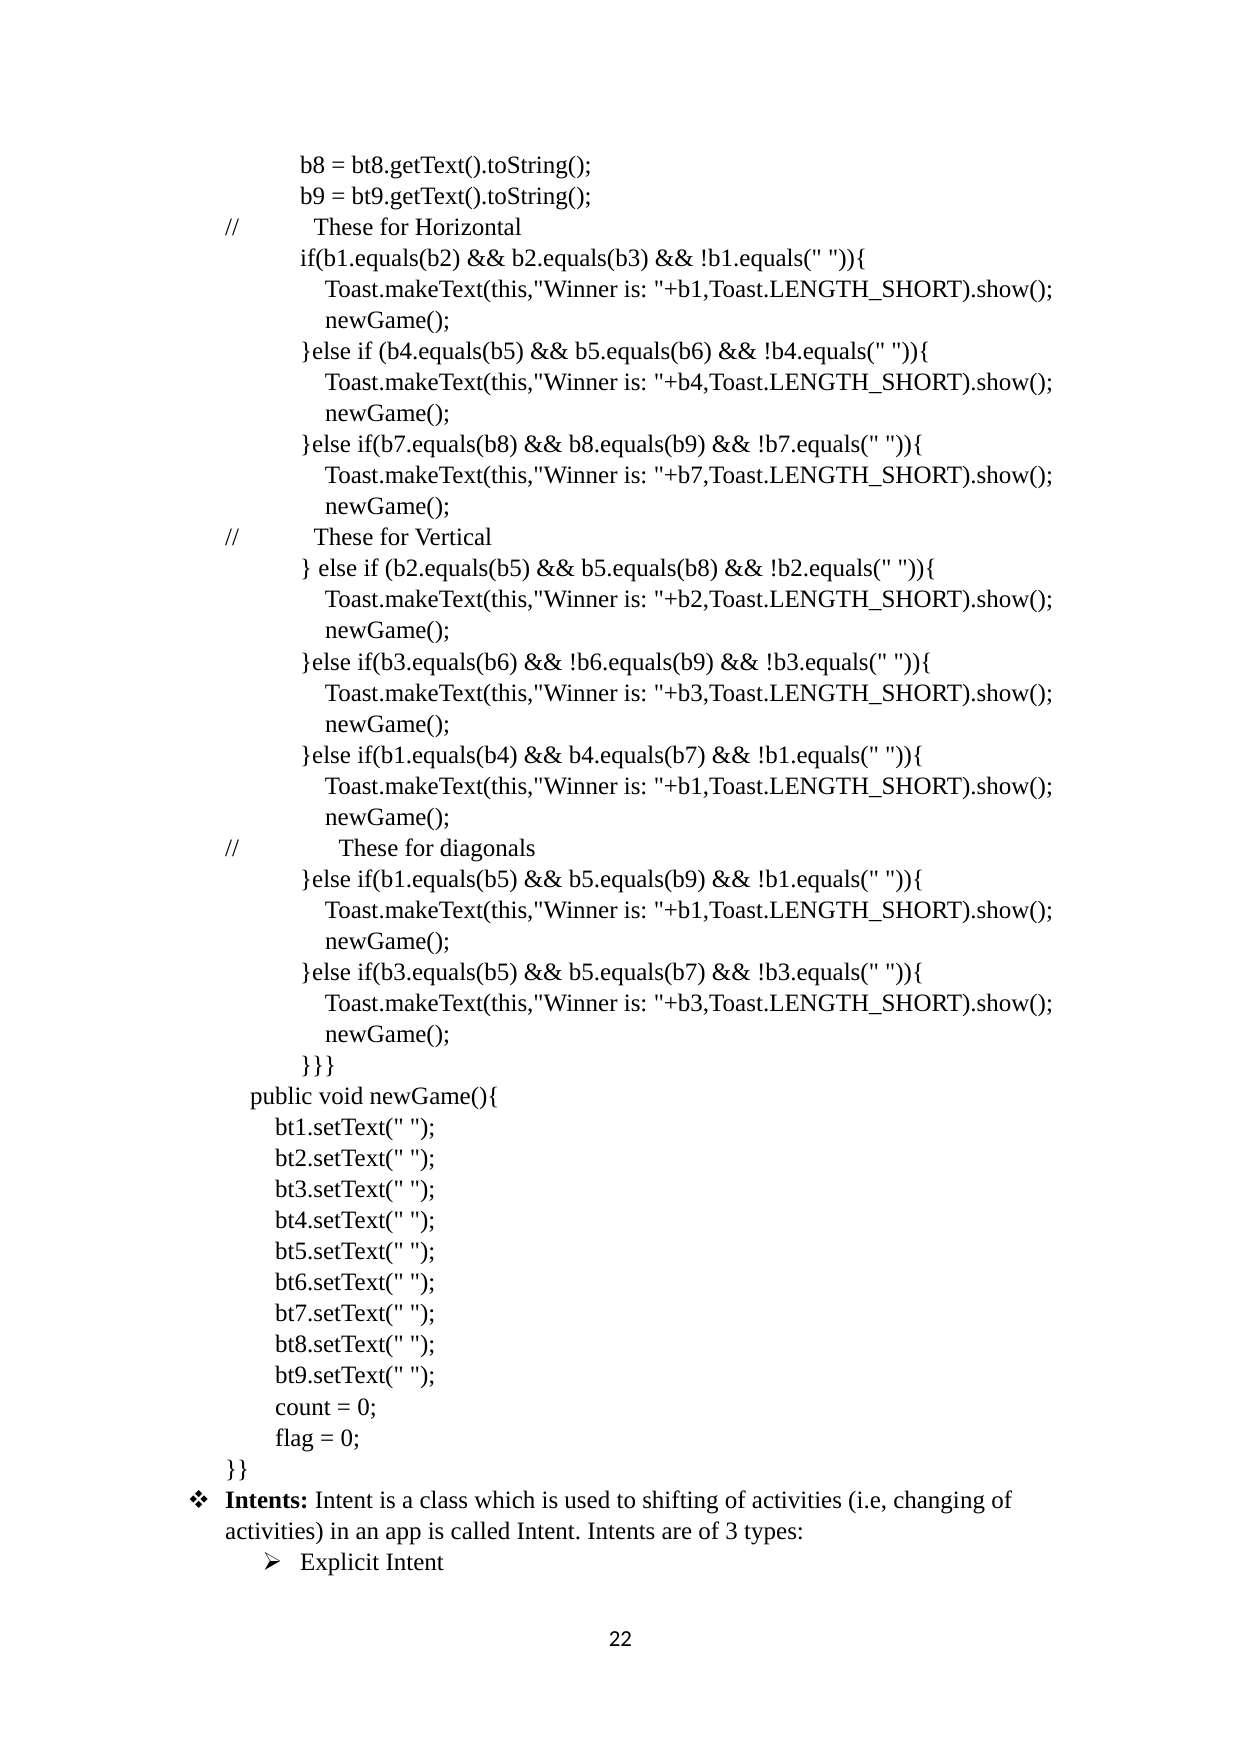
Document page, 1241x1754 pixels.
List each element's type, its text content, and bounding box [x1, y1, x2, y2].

list b8 = bt8.getText().toString(); [225, 150, 1090, 179]
list // These for diagonals [225, 833, 1090, 862]
list bt7.setText(" "); [225, 1298, 1090, 1327]
list Explicit Intent [262, 1547, 1090, 1576]
list newGame(); [225, 926, 1090, 955]
list }else if (b4.equals(b5) && b5.equals(b6) && !b4.equals(" ")){ [225, 336, 1090, 365]
list }else if(b1.equals(b4) && b4.equals(b7) && !b1.equals(" ")){ [225, 740, 1090, 768]
list newGame(); [225, 1019, 1090, 1048]
list Toast.makeText(this,"Winner is: "+b2,Toast.LENGTH_SHORT).show(); [225, 584, 1090, 613]
list Toast.makeText(this,"Winner is: "+b3,Toast.LENGTH_SHORT).show(); [225, 678, 1090, 706]
list bt2.setText(" "); [225, 1143, 1090, 1172]
list bt9.setText(" "); [225, 1361, 1090, 1389]
list newGame(); [225, 305, 1090, 334]
list Toast.makeText(this,"Winner is: "+b1,Toast.LENGTH_SHORT).show(); [225, 771, 1090, 799]
list }else if(b7.equals(b8) && b8.equals(b9) && !b7.equals(" ")){ [225, 429, 1090, 458]
list newGame(); [225, 398, 1090, 427]
list bt4.setText(" "); [225, 1205, 1090, 1234]
list Intents: Intent is a class which is used to shifting of activities (i.e, changing of activities) in an app is called Intent. Intents are of 3 types: [187, 1485, 1090, 1544]
list newGame(); [225, 802, 1090, 831]
list bt3.setText(" "); [225, 1174, 1090, 1203]
list }}} [225, 1050, 1090, 1079]
list // These for Vertical [225, 522, 1090, 551]
list Toast.makeText(this,"Winner is: "+b7,Toast.LENGTH_SHORT).show(); [225, 460, 1090, 489]
list Toast.makeText(this,"Winner is: "+b3,Toast.LENGTH_SHORT).show(); [225, 988, 1090, 1017]
list // These for Horizontal [225, 212, 1090, 241]
list b9 = bt9.getText().toString(); [225, 181, 1090, 210]
list }} [225, 1454, 1090, 1482]
list newGame(); [225, 709, 1090, 737]
list newGame(); [225, 616, 1090, 644]
list }else if(b3.equals(b5) && b5.equals(b7) && !b3.equals(" ")){ [225, 957, 1090, 986]
list bt6.setText(" "); [225, 1267, 1090, 1296]
list if(b1.equals(b2) && b2.equals(b3) && !b1.equals(" ")){ [225, 243, 1090, 272]
list }else if(b3.equals(b6) && !b6.equals(b9) && !b3.equals(" ")){ [225, 647, 1090, 675]
list public void newGame(){ [225, 1081, 1090, 1110]
list count = 0; [225, 1392, 1090, 1420]
list Toast.makeText(this,"Winner is: "+b4,Toast.LENGTH_SHORT).show(); [225, 367, 1090, 396]
list bt1.setText(" "); [225, 1112, 1090, 1141]
list bt5.setText(" "); [225, 1236, 1090, 1265]
list } else if (b2.equals(b5) && b5.equals(b8) && !b2.equals(" ")){ [225, 553, 1090, 582]
list Toast.makeText(this,"Winner is: "+b1,Toast.LENGTH_SHORT).show(); [225, 274, 1090, 303]
list bt8.setText(" "); [225, 1329, 1090, 1358]
list }else if(b1.equals(b5) && b5.equals(b9) && !b1.equals(" ")){ [225, 864, 1090, 893]
list flag = 0; [225, 1423, 1090, 1451]
list Toast.makeText(this,"Winner is: "+b1,Toast.LENGTH_SHORT).show(); [225, 895, 1090, 924]
list newGame(); [225, 491, 1090, 520]
